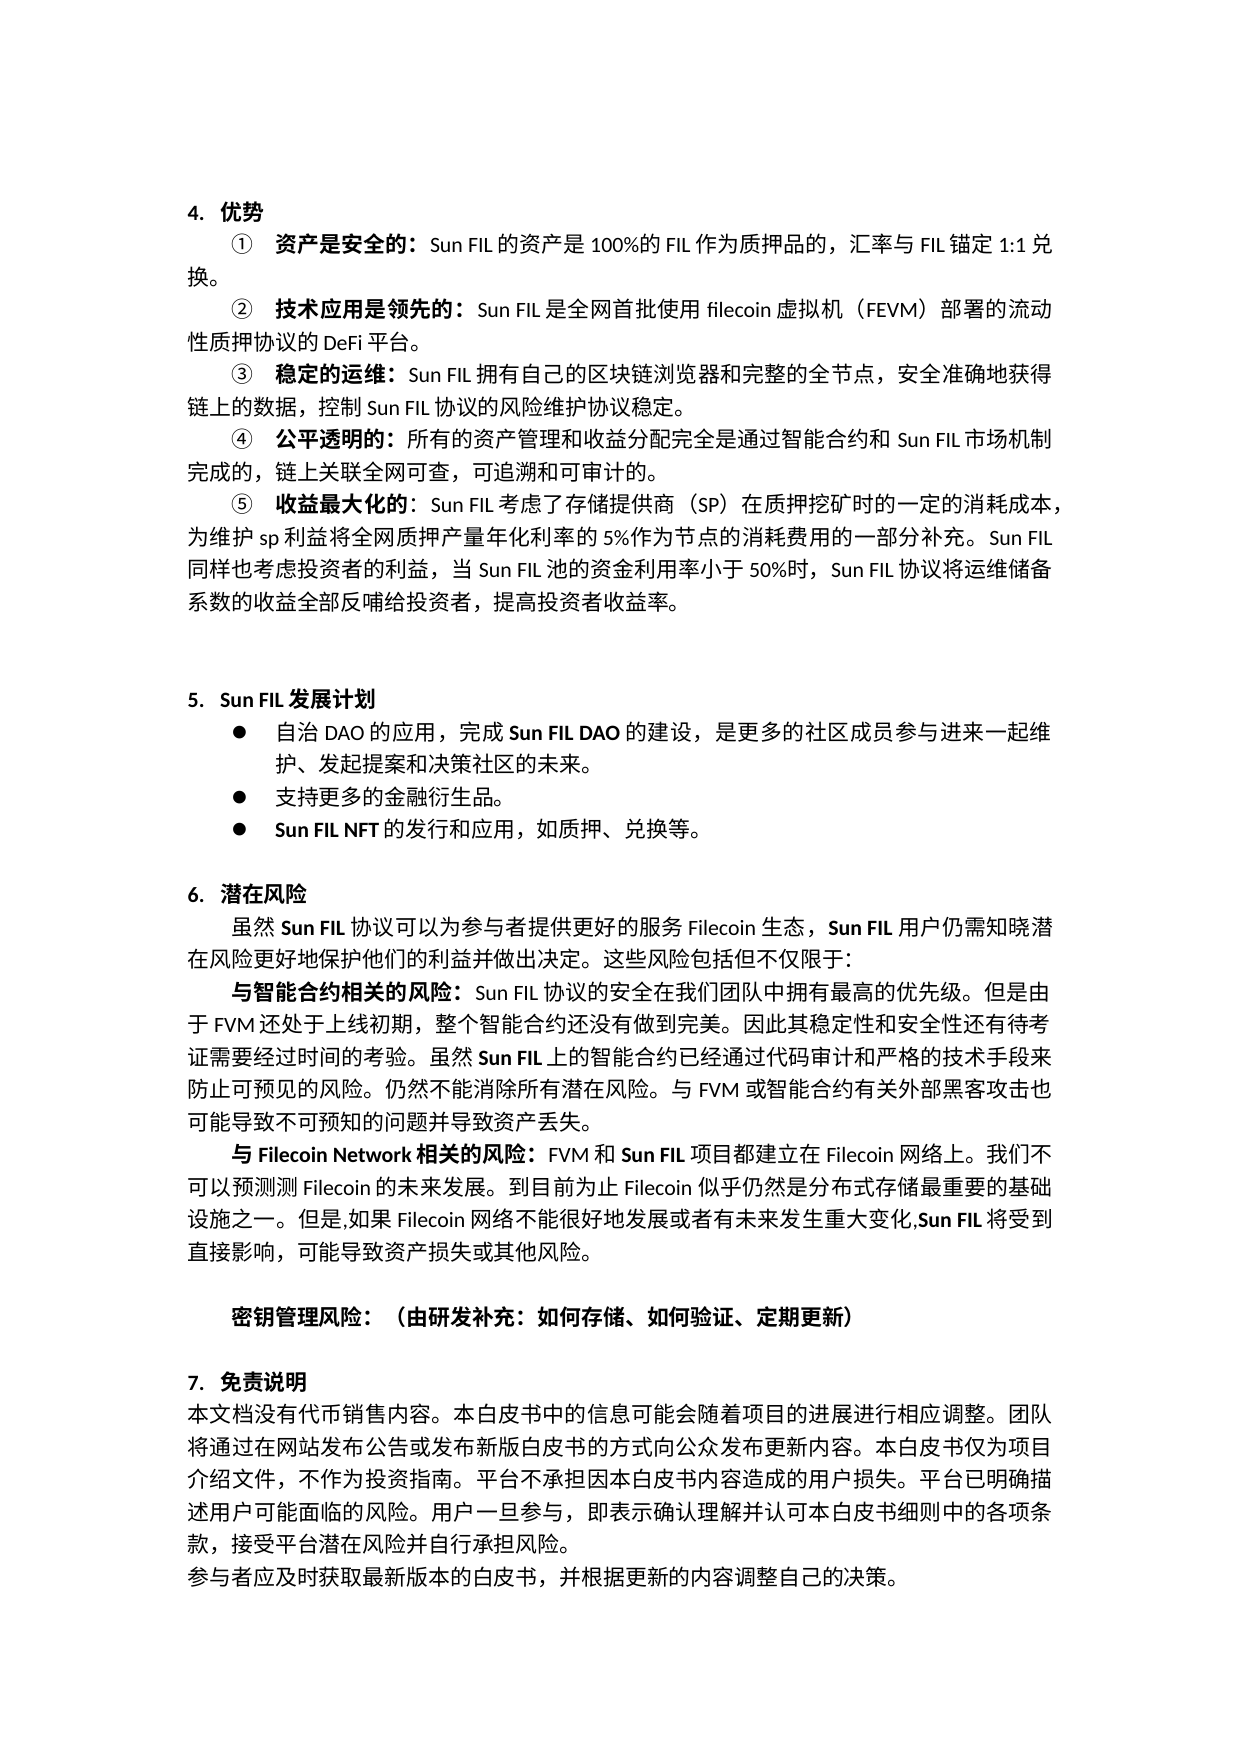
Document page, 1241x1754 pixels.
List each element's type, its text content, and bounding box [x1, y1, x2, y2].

list 自治DAO的应用，完成Sun FIL DAO的建设，是更多的社区成员参与进来一起维护、发起提案和决策社区的未来。 [231, 714, 1053, 779]
list 免责说明 [187, 1364, 1053, 1397]
list 支持更多的金融衍生品。 [231, 779, 1053, 812]
list 资产是安全的：Sun FIL的资产是100%的FIL作为质押品的，汇率与FIL锚定1:1兑换。 [187, 227, 1053, 292]
list 收益最大化的：Sun FIL考虑了存储提供商（SP）在质押挖矿时的一定的消耗成本，为维护sp利益将全网质押产量年化利率的5%作为节点的消耗费用的一部分补充。Sun FIL同样也考虑投资者的利益，当Sun FIL池的资金利用率小于50%时，Sun FIL协议将运维储备系数的收益全部反哺给投资者，提高投资者收益率。 [187, 487, 1053, 617]
list 虽然 Sun FIL 协议可以为参与者提供更好的服务Filecoin ⽣态，Sun FIL ⽤⼾仍需知晓潜在⻛险更好地保护他们的利益并做出决定。这些⻛险包括但不仅限于： [187, 909, 1053, 974]
list 潜在风险 [187, 877, 1053, 909]
list 本⽂档没有代币销售内容。本⽩⽪书中的信息可能会随着项⽬的进展进⾏相应调整。团队将通过在⽹站发布公告或发布新版⽩⽪书的⽅式向公众发布更新内容。本⽩⽪书仅为项⽬介绍⽂件，不作为投资指南。平台不承担因本⽩⽪书内容造成的⽤⼾损失。平台已明确描述⽤⼾可能⾯临的⻛险。⽤⼾⼀旦参与，即表⽰确认理解并认可本⽩⽪书细则中的各项条款，接受平台潜在⻛险并⾃⾏承担⻛险。 [187, 1397, 1053, 1559]
list 公平透明的：所有的资产管理和收益分配完全是通过智能合约和Sun FIL市场机制完成的，链上关联全网可查，可追溯和可审计的。 [187, 422, 1053, 487]
list 参与者应及时获取最新版本的⽩⽪书，并根据更新的内容调整⾃⼰的决策。 [187, 1559, 1053, 1592]
list 技术应用是领先的：Sun FIL是全网首批使用filecoin虚拟机（FEVM）部署的流动性质押协议的DeFi平台。 [187, 292, 1053, 357]
list 与 Filecoin Network 相关的⻛险：FVM 和 Sun FIL 项目都建立在 Filecoin 网络上。我们不可以预测测Filecoin的未来发展。到目前为止Filecoin 似乎仍然是分布式存储最重要的基础设施之一。但是,如果 Filecoin 网络不能很好地发展或者有未来发生重大变化,Sun FIL将受到直接影响，可能导致资产损失或其他风险。 [187, 1137, 1053, 1267]
list 优势 [187, 194, 1053, 227]
list Sun FIL发展计划 [187, 682, 1053, 714]
list 稳定的运维：Sun FIL拥有⾃⼰的区块链浏览器和完整的全节点，安全准确地获得链上的数据，控制Sun FIL协议的风险维护协议稳定。 [187, 357, 1053, 422]
list 与智能合约相关的⻛险：Sun FIL协议的安全在我们团队中拥有最高的优先级。但是由于FVM还处于上线初期，整个智能合约还没有做到完美。因此其稳定性和安全性还有待考证需要经过时间的考验。虽然Sun FIL上的智能合约已经通过代码审计和严格的技术手段来防止可预见的风险。仍然不能消除所有潜在风险。与 FVM 或智能合约有关外部黑客攻击也可能导致不可预知的问题并导致资产丢失。 [187, 974, 1053, 1137]
list Sun FIL NFT的发行和应用，如质押、兑换等。 [231, 812, 1053, 844]
list 密钥管理风险：（由研发补充：如何存储、如何验证、定期更新） [187, 1299, 1053, 1332]
